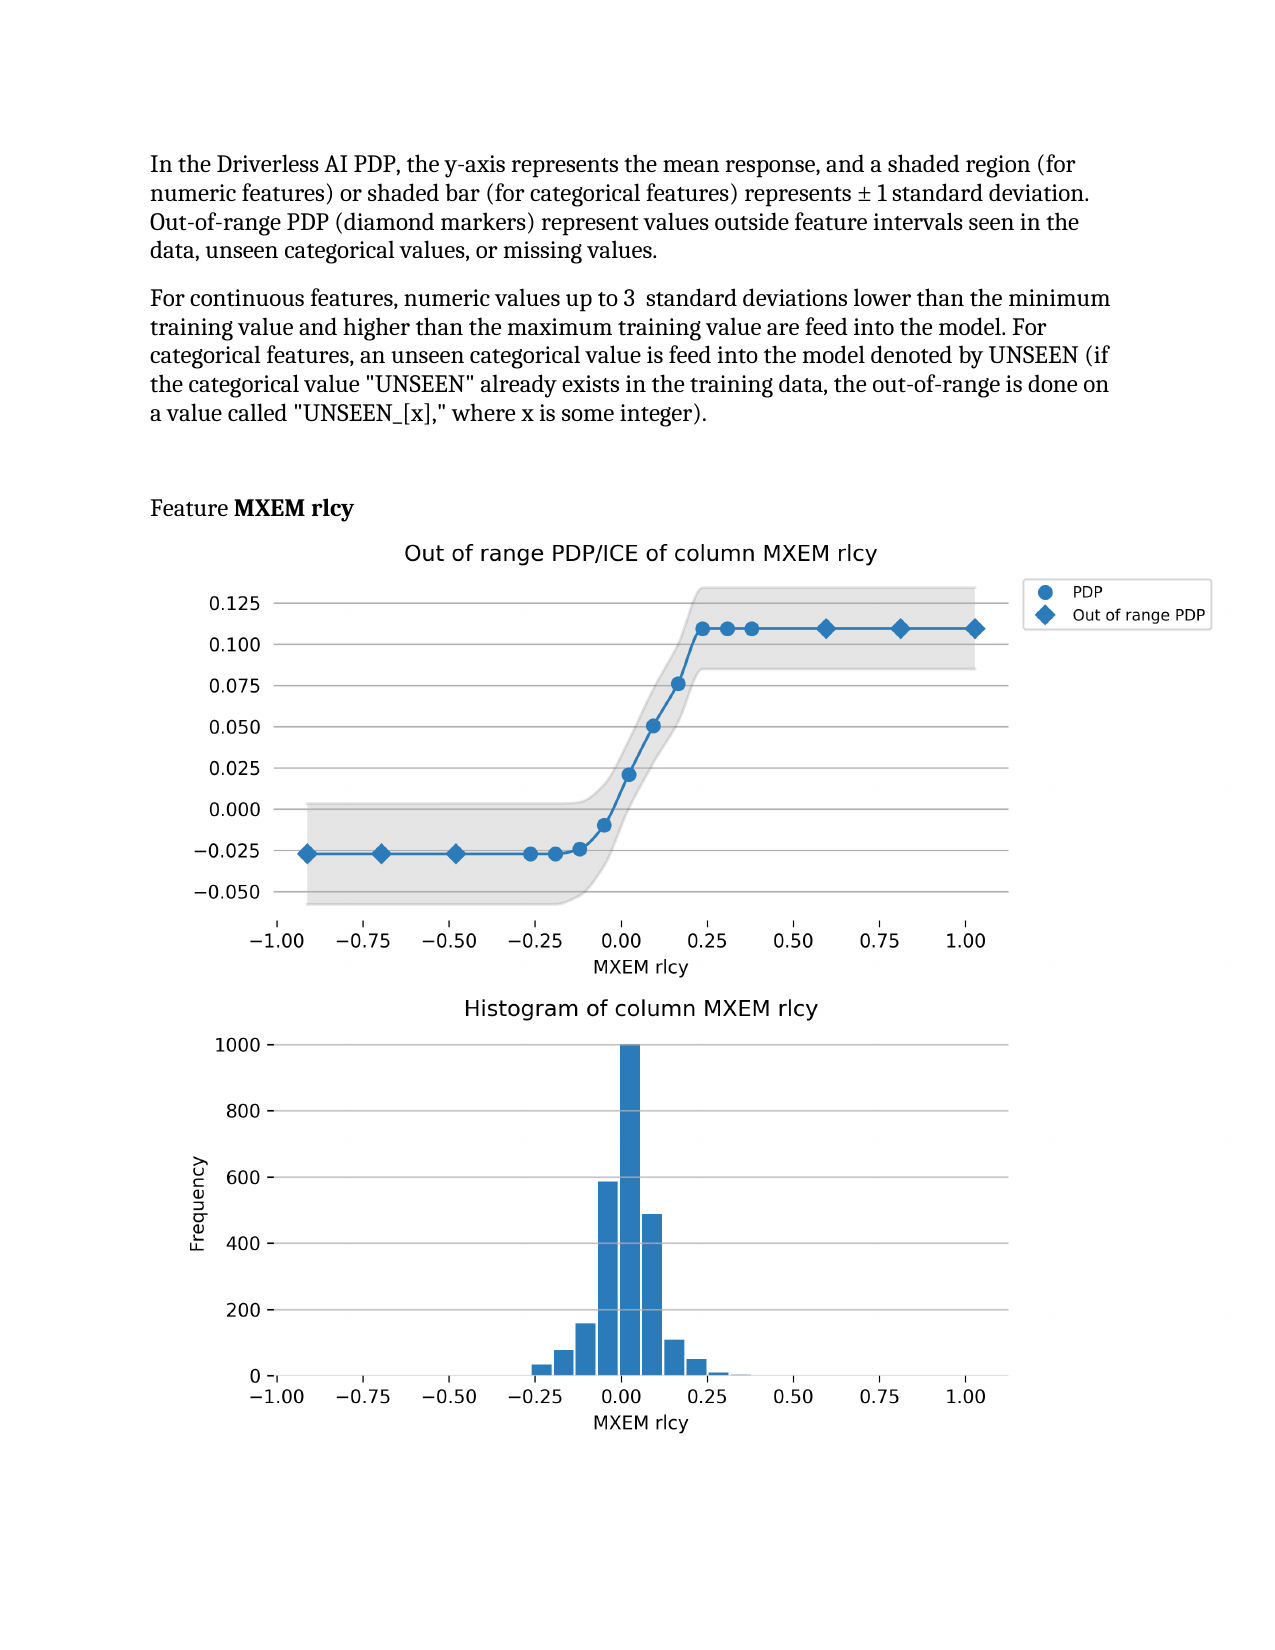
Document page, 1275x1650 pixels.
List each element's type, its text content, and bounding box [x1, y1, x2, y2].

picture [168, 522, 1232, 1453]
text In the Driverless AI PDP, the y-axis represents the mean response, and a shaded region (for numeric features) or shaded bar (for categorical features) represents 1 standard deviation. Out-of-range PDP (diamond markers) represent values outside feature intervals seen in the data, unseen categorical values, or missing values. [150, 150, 1125, 265]
text For continuous features, numeric values up to 3 standard deviations lower than the minimum training value and higher than the maximum training value are feed into the model. For categorical features, an unseen categorical value is feed into the model denoted by UNSEEN (if the categorical value "UNSEEN" already exists in the training data, the out-of-range is done on a value called "UNSEEN_[x]," where x is some integer). [150, 284, 1125, 427]
